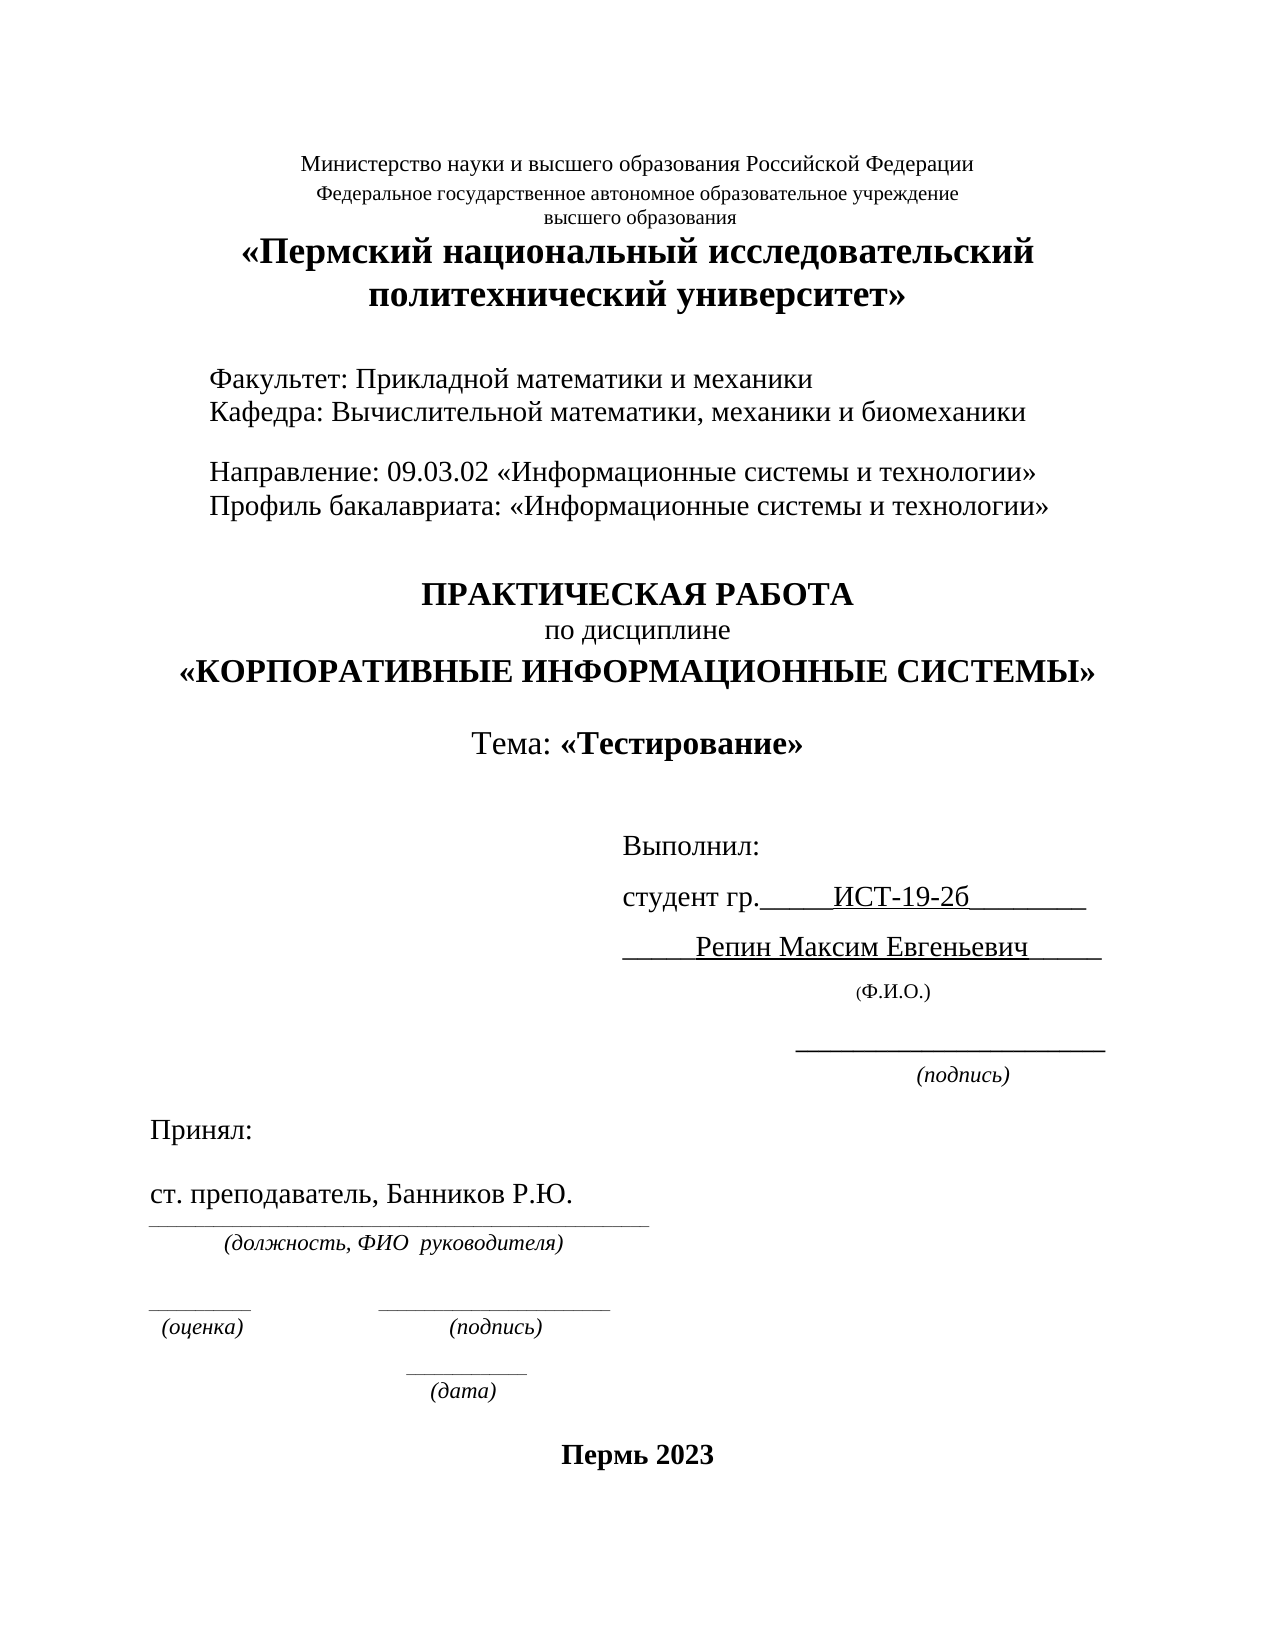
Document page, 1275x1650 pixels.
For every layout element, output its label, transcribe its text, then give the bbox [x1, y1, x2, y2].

text Пермь 2023 [150, 1437, 1125, 1471]
text высшего образования [150, 204, 1125, 229]
text ______________________________________________________ [150, 1210, 1125, 1229]
text студент гр._____ИСТ-19-2б________ [622, 879, 1110, 912]
text ПРАКТИЧЕСКАЯ РАБОТА [150, 574, 1125, 612]
text ___________ _________________________ [150, 1293, 1125, 1313]
text Профиль бакалавриата: «Информационные системы и технологии» [150, 488, 1125, 521]
text _____________ [150, 1358, 1125, 1377]
text (подпись) [825, 1061, 1125, 1087]
text (Ф.И.О.) [150, 979, 1125, 1003]
text Министерство науки и высшего образования Российской Федерации [150, 150, 1125, 176]
text Федеральное государственное автономное образовательное учреждение [150, 181, 1125, 204]
text (дата) [150, 1377, 1125, 1404]
text по дисциплине [150, 612, 1125, 646]
text Тема: «Тестирование» [150, 723, 1125, 761]
text ___________________________ [150, 1028, 1125, 1055]
text (оценка) (подпись) [150, 1313, 1125, 1339]
text Факультет: Прикладной математики и механики [150, 361, 1125, 394]
text Направление: 09.03.02 «Информационные системы и технологии» [150, 454, 1125, 488]
text _____Репин Максим Евгеньевич_____ [622, 929, 1110, 962]
text «КОРПОРАТИВНЫЕ ИНФОРМАЦИОННЫЕ СИСТЕМЫ» [150, 651, 1125, 689]
text «Пермский национальный исследовательский политехнический университет» [150, 229, 1125, 315]
text Принял: [150, 1112, 1125, 1146]
text (должность, ФИО руководителя) [224, 1229, 1125, 1255]
text ст. преподаватель, Банников Р.Ю. [150, 1176, 1125, 1210]
text Кафедра: Вычислительной математики, механики и биомеханики [150, 394, 1125, 428]
text Выполнил: [622, 828, 1110, 862]
